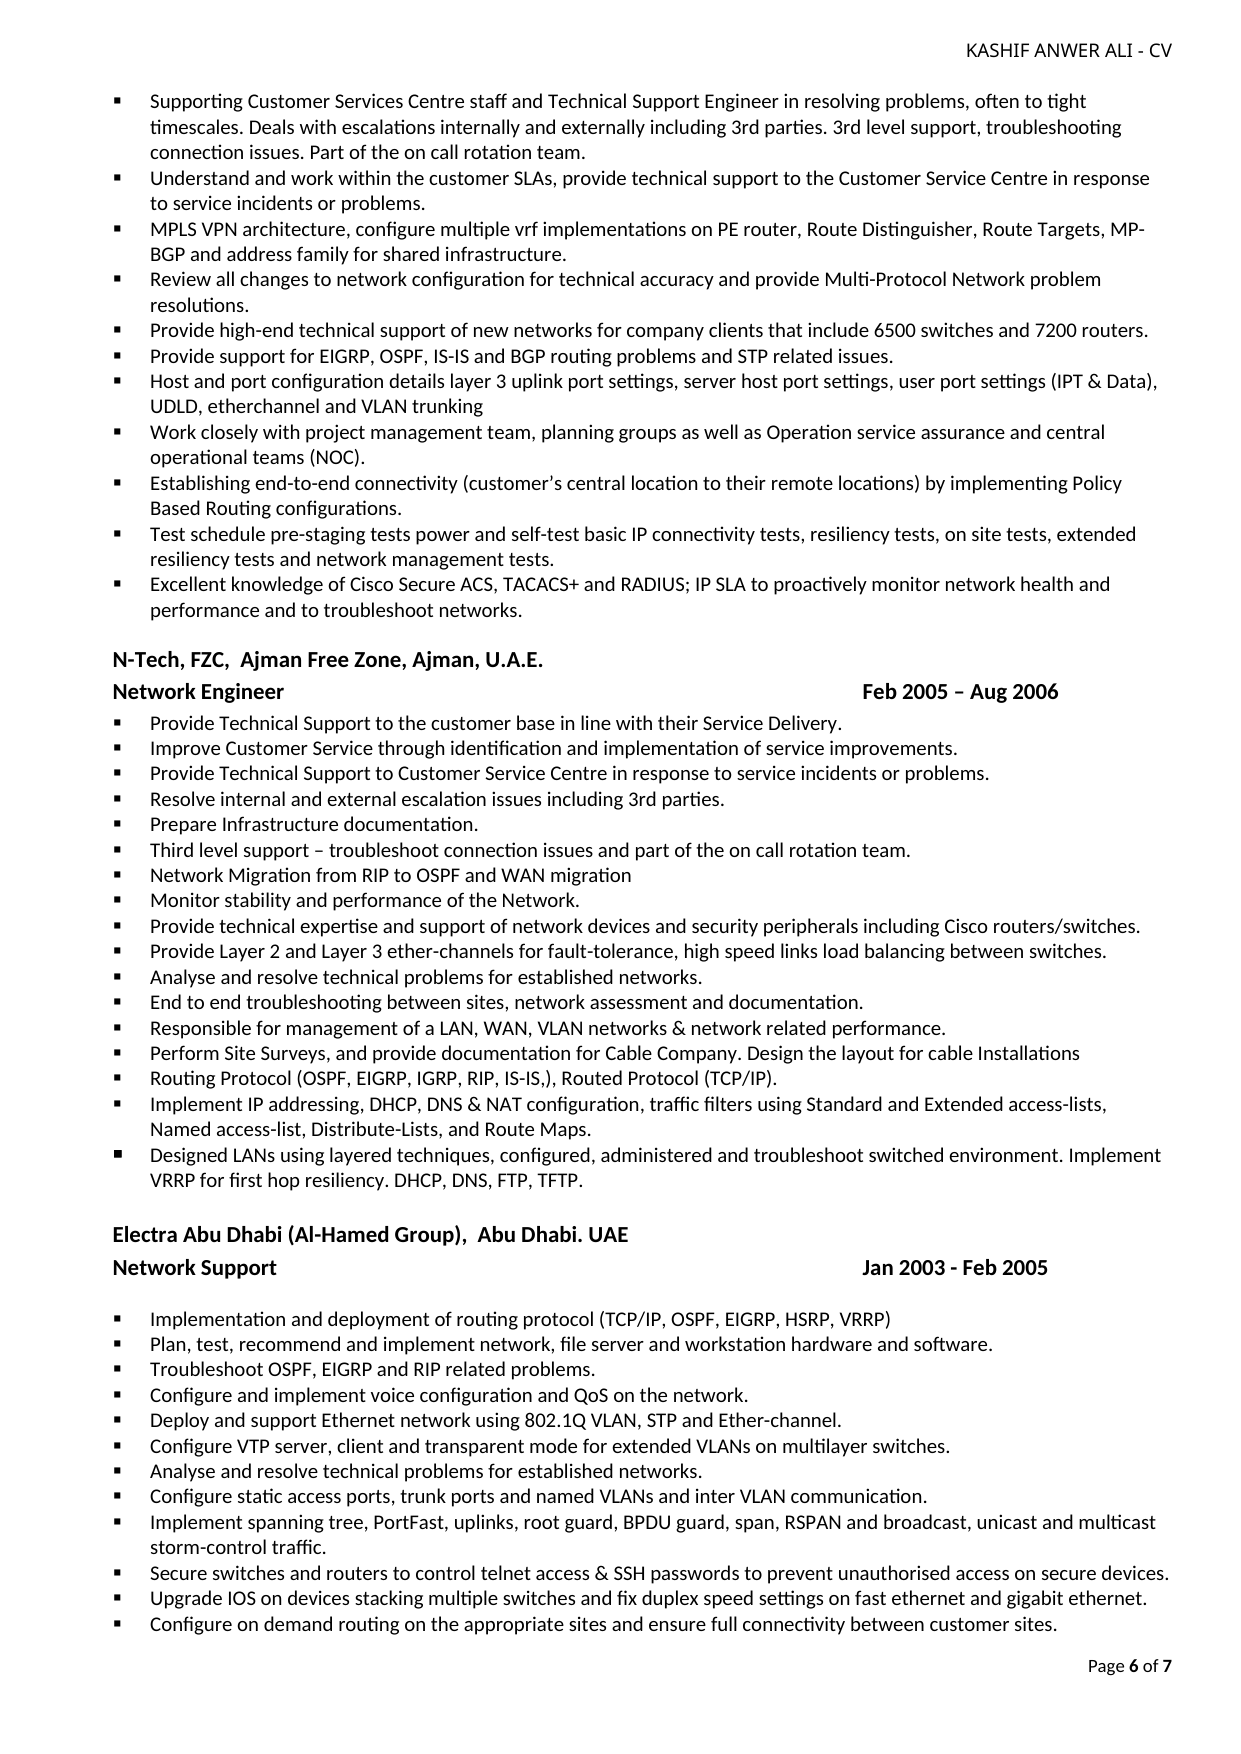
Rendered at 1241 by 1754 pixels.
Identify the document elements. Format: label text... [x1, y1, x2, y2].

list Plan, test, recommend and implement network, file server and workstation hardware and software. [112, 1331, 1172, 1357]
list Provide Technical Support to Customer Service Centre in response to service incidents or problems. [112, 761, 1172, 786]
list Implement IP addressing, DHCP, DNS & NAT configuration, traffic filters using Standard and Extended access-lists, Named access-list, Distribute-Lists, and Route Maps. [112, 1091, 1172, 1142]
list Analyse and resolve technical problems for established networks. [112, 1458, 1172, 1484]
list End to end troubleshooting between sites, network assessment and documentation. [112, 989, 1172, 1015]
list Third level support – troubleshoot connection issues and part of the on call rotation team. [112, 837, 1172, 862]
text N-Tech, FZC, Ajman Free Zone, Ajman, U.A.E. [112, 645, 1172, 673]
list Implement spanning tree, PortFast, uplinks, root guard, BPDU guard, span, RSPAN and broadcast, unicast and multicast storm-control traffic. [112, 1509, 1172, 1560]
list Configure VTP server, client and transparent mode for extended VLANs on multilayer switches. [112, 1433, 1172, 1458]
list Secure switches and routers to control telnet access & SSH passwords to prevent unauthorised access on secure devices. [112, 1560, 1172, 1585]
list Work closely with project management team, planning groups as well as Operation service assurance and central operational teams (NOC). [112, 419, 1172, 470]
list Provide support for EIGRP, OSPF, IS-IS and BGP routing problems and STP related issues. [112, 343, 1172, 368]
list Troubleshoot OSPF, EIGRP and RIP related problems. [112, 1357, 1172, 1382]
list Understand and work within the customer SLAs, provide technical support to the Customer Service Centre in response to service incidents or problems. [112, 165, 1172, 216]
list Provide Layer 2 and Layer 3 ether-channels for fault-tolerance, high speed links load balancing between switches. [112, 938, 1172, 964]
list Responsible for management of a LAN, WAN, VLAN networks & network related performance. [112, 1015, 1172, 1040]
list Deploy and support Ethernet network using 802.1Q VLAN, STP and Ether-channel. [112, 1407, 1172, 1433]
list Network Migration from RIP to OSPF and WAN migration [112, 862, 1172, 888]
text Network Support Jan 2003 - Feb 2005 [56, 1253, 1172, 1281]
list Analyse and resolve technical problems for established networks. [112, 964, 1172, 989]
list Prepare Infrastructure documentation. [112, 811, 1172, 837]
list Monitor stability and performance of the Network. [112, 888, 1172, 913]
list Routing Protocol (OSPF, EIGRP, IGRP, RIP, IS-IS,), Routed Protocol (TCP/IP). [112, 1066, 1172, 1091]
list Configure on demand routing on the appropriate sites and ensure full connectivity between customer sites. [112, 1611, 1172, 1636]
list Test schedule pre-staging tests power and self-test basic IP connectivity tests, resiliency tests, on site tests, extended resiliency tests and network management tests. [112, 521, 1172, 572]
list Resolve internal and external escalation issues including 3rd parties. [112, 786, 1172, 811]
text Network Engineer Feb 2005 – Aug 2006 [112, 677, 1172, 706]
list Perform Site Surveys, and provide documentation for Cable Company. Design the layout for cable Installations [112, 1040, 1172, 1066]
list MPLS VPN architecture, configure multiple vrf implementations on PE router, Route Distinguisher, Route Targets, MP-BGP and address family for shared infrastructure. [112, 216, 1172, 267]
list Host and port configuration details layer 3 uplink port settings, server host port settings, user port settings (IPT & Data), UDLD, etherchannel and VLAN trunking [112, 368, 1172, 419]
list Review all changes to network configuration for technical accuracy and provide Multi-Protocol Network problem resolutions. [112, 267, 1172, 317]
list Provide Technical Support to the customer base in line with their Service Delivery. [112, 710, 1172, 735]
list Excellent knowledge of Cisco Secure ACS, TACACS+ and RADIUS; IP SLA to proactively monitor network health and performance and to troubleshoot networks. [112, 572, 1172, 622]
list Improve Customer Service through identification and implementation of service improvements. [112, 735, 1172, 761]
list Configure and implement voice configuration and QoS on the network. [112, 1382, 1172, 1407]
list Implementation and deployment of routing protocol (TCP/IP, OSPF, EIGRP, HSRP, VRRP) [112, 1306, 1172, 1331]
text Electra Abu Dhabi (Al-Hamed Group), Abu Dhabi. UAE [112, 1221, 1172, 1249]
list Provide high-end technical support of new networks for company clients that include 6500 switches and 7200 routers. [112, 317, 1172, 343]
list Upgrade IOS on devices stacking multiple switches and fix duplex speed settings on fast ethernet and gigabit ethernet. [112, 1585, 1172, 1611]
list Supporting Customer Services Centre staff and Technical Support Engineer in resolving problems, often to tight timescales. Deals with escalations internally and externally including 3rd parties. 3rd level support, troubleshooting connection issues. Part of the on call rotation team. [112, 89, 1172, 165]
list Provide technical expertise and support of network devices and security peripherals including Cisco routers/switches. [112, 913, 1172, 938]
list Designed LANs using layered techniques, configured, administered and troubleshoot switched environment. Implement VRRP for first hop resiliency. DHCP, DNS, FTP, TFTP. [112, 1142, 1172, 1193]
list Configure static access ports, trunk ports and named VLANs and inter VLAN communication. [112, 1484, 1172, 1509]
list Establishing end-to-end connectivity (customer’s central location to their remote locations) by implementing Policy Based Routing configurations. [112, 470, 1172, 521]
